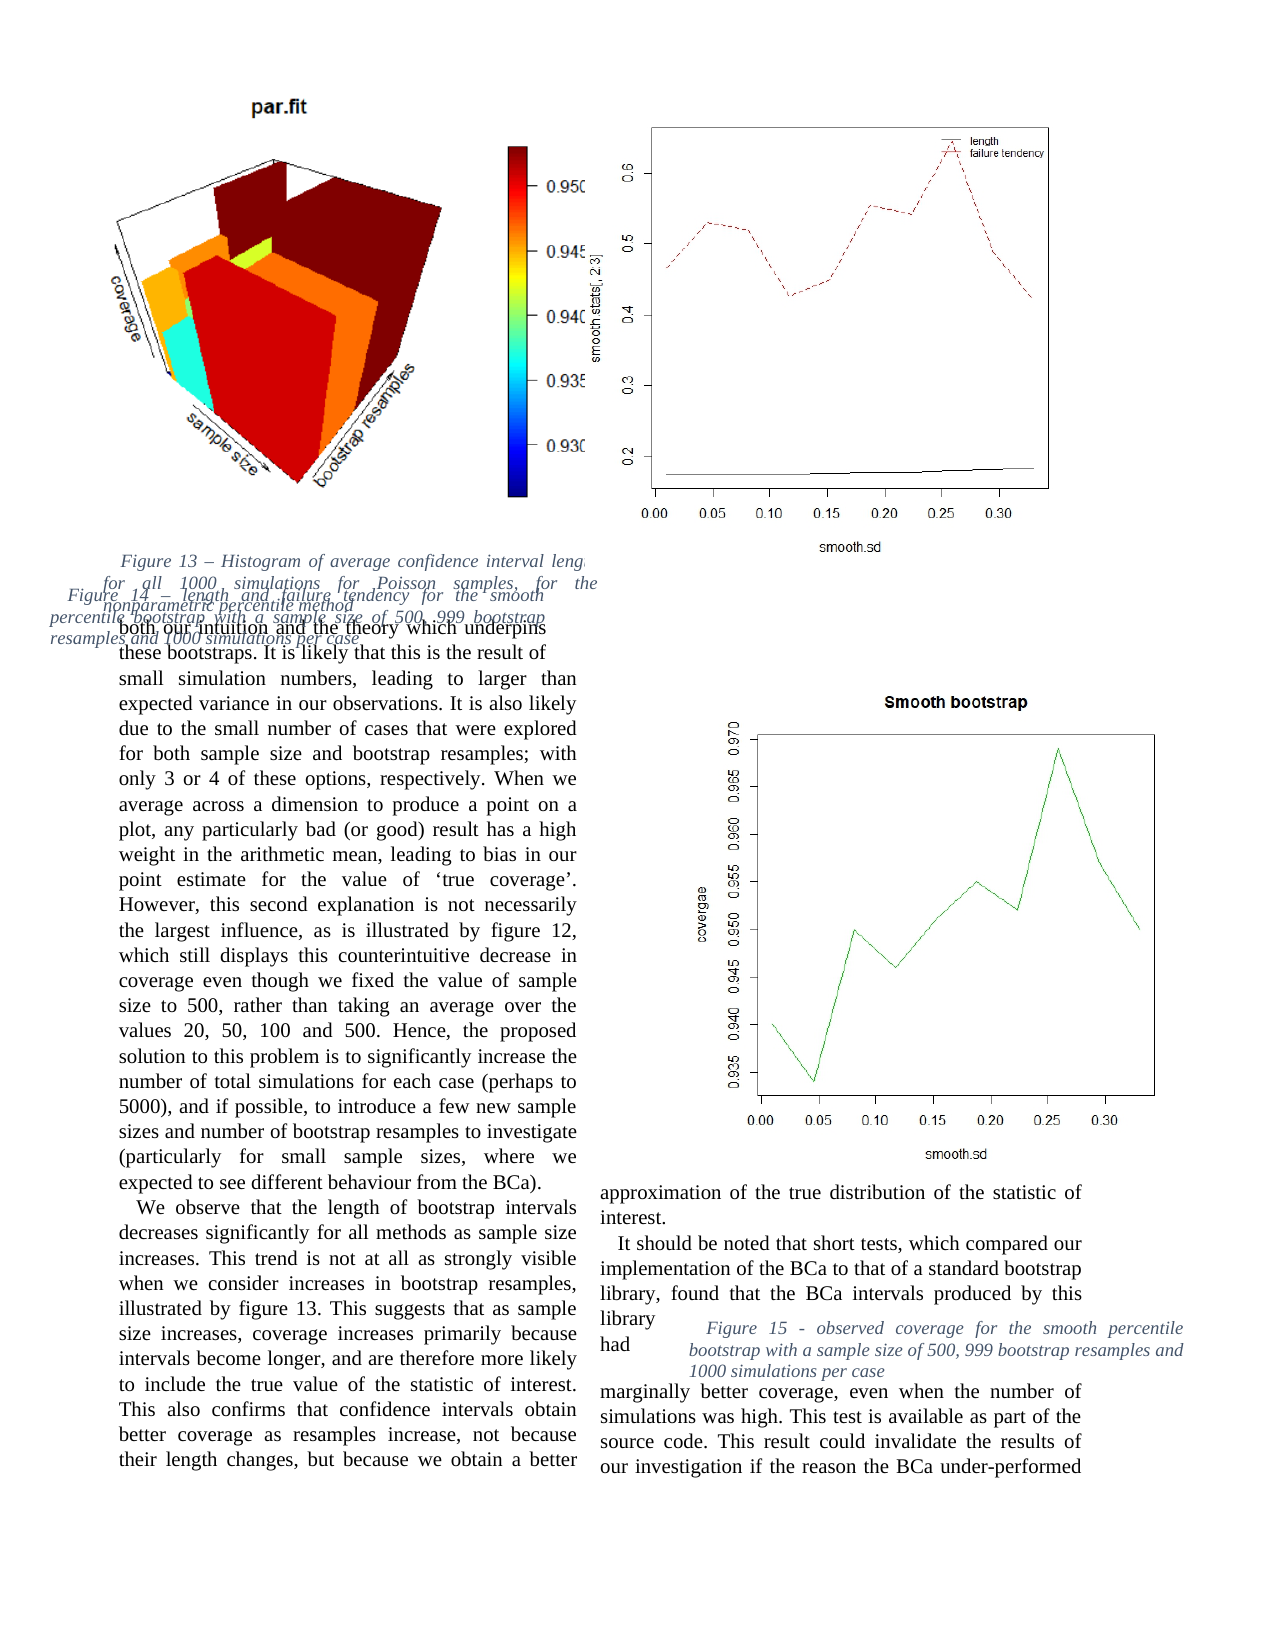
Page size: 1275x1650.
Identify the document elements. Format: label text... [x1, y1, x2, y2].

picture [690, 667, 1189, 1179]
text We note that in multiple figures, such as (2, 3 and 12), coverage can sometimes decrease as the number of resamples (or sample size) increases. This goes against both our intuition and the theory which underpins these bootstraps. It is likely that this is the result of small simulation numbers, leading to larger than expected variance in our observations. It is also likely due to the small number of cases that were explored for both sample size and bootstrap resamples; with only 3 or 4 of these options, respectively. When we average across a dimension to produce a point on a plot, any particularly bad (or good) result has a high weight in the arithmetic mean, leading to bias in our point estimate for the value of ‘true coverage’. However, this second explanation is not necessarily the largest influence, as is illustrated by figure 12, which still displays this counterintuitive decrease in coverage even though we fixed the value of sample size to 500, rather than taking an average over the values 20, 50, 100 and 500. Hence, the proposed solution to this problem is to significantly increase the number of total simulations for each case (perhaps to 5000), and if possible, to introduce a few new sample sizes and number of bootstrap resamples to investigate (particularly for small sample sizes, where we expected to see different behaviour from the BCa). [118, 529, 577, 1194]
text We observe that the length of bootstrap intervals decreases significantly for all methods as sample size increases. This trend is not at all as strongly visible when we consider increases in bootstrap resamples, illustrated by figure 13. This suggests that as sample size increases, coverage increases primarily because intervals become longer, and are therefore more likely to include the true value of the statistic of interest. This also confirms that confidence intervals obtain better coverage as resamples increase, not because their length changes, but because we obtain a better approximation of the true distribution of the statistic of interest. [600, 572, 1082, 1229]
picture [89, 61, 1083, 572]
text We observe that the length of bootstrap intervals decreases significantly for all methods as sample size increases. This trend is not at all as strongly visible when we consider increases in bootstrap resamples, illustrated by figure 13. This suggests that as sample size increases, coverage increases primarily because intervals become longer, and are therefore more likely to include the true value of the statistic of interest. This also confirms that confidence intervals obtain better coverage as resamples increase, not because their length changes, but because we obtain a better approximation of the true distribution of the statistic of interest. [118, 1195, 577, 1471]
